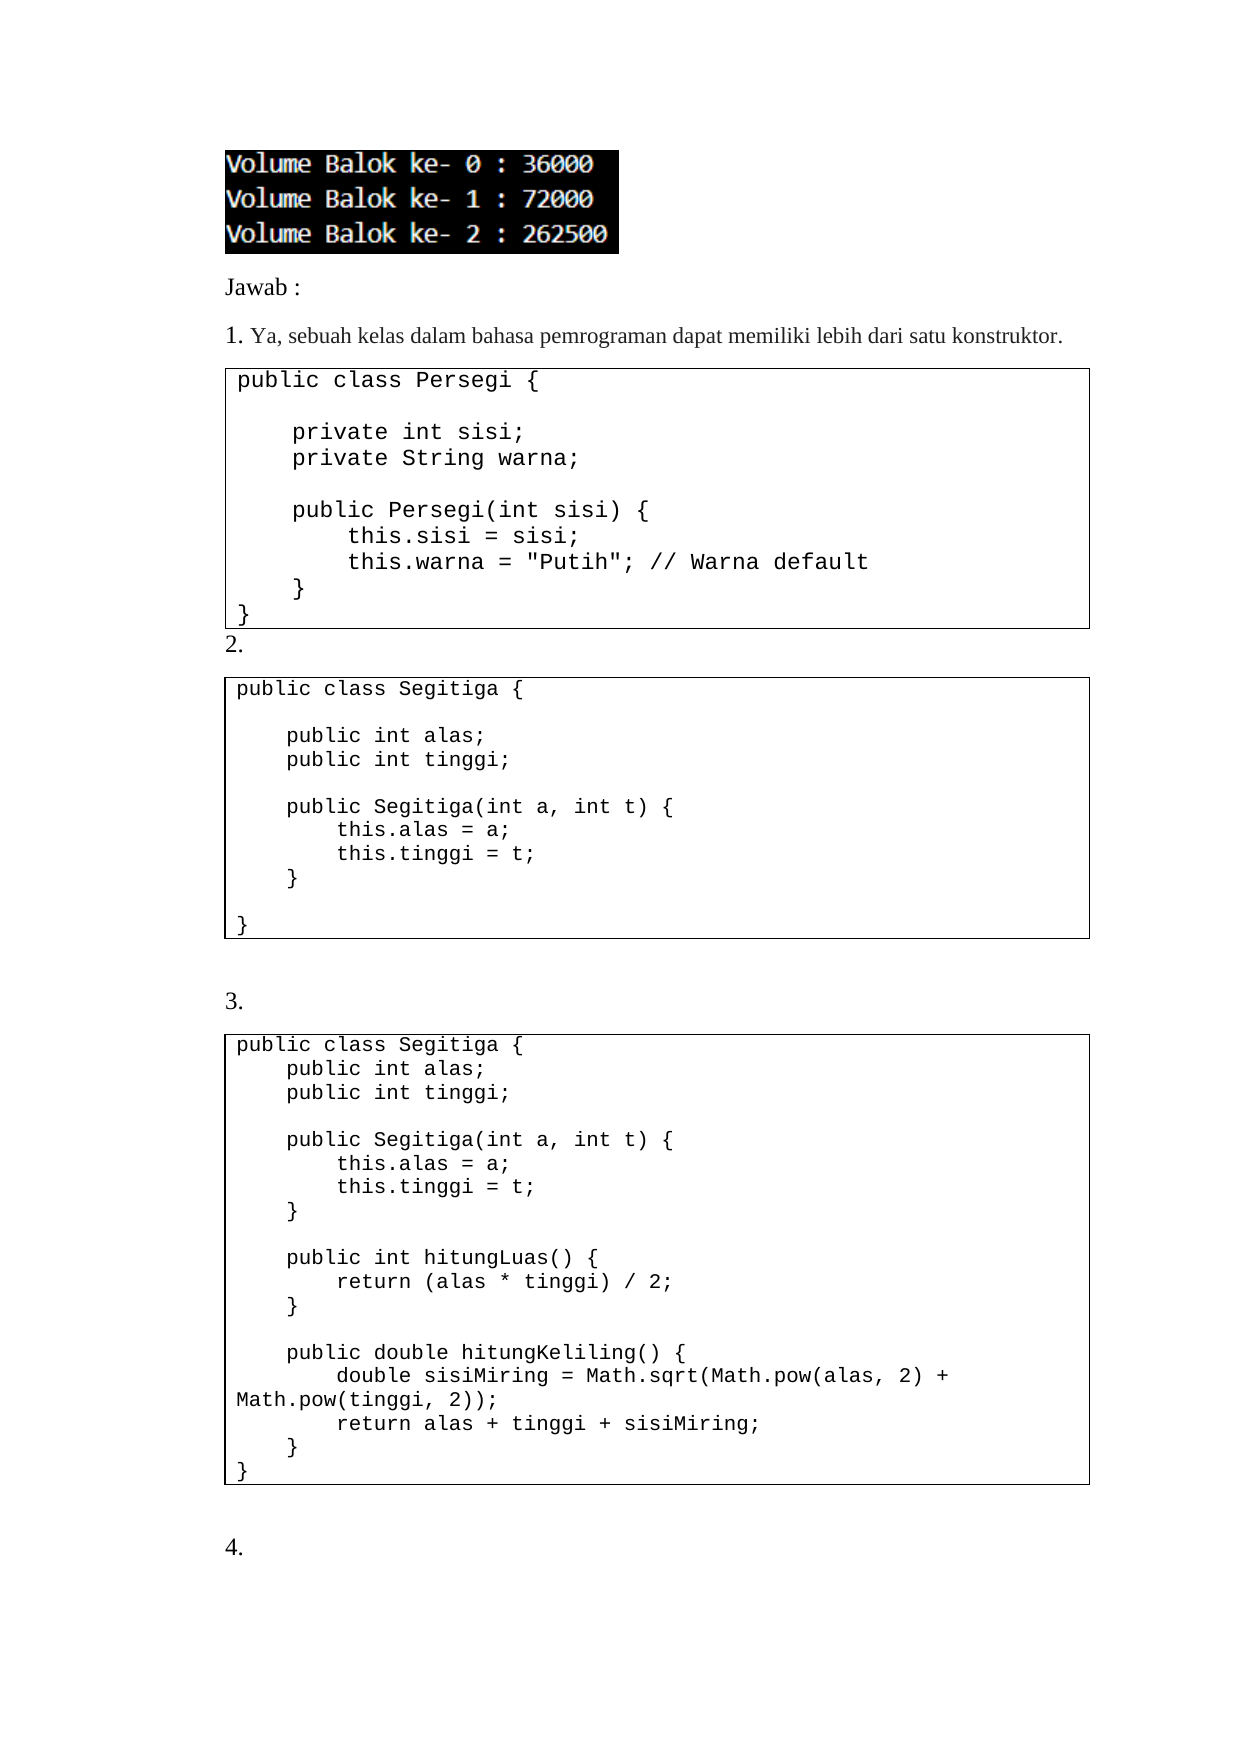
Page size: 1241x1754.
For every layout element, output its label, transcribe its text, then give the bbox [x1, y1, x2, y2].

table_header public class Segitiga { public int alas; public int tinggi; public Segitiga(int a, int t) { this.alas = a; this.tinggi = t; } } [226, 678, 1089, 938]
table_header public class Segitiga { public int alas; public int tinggi; public Segitiga(int a, int t) { this.alas = a; this.tinggi = t; } public int hitungLuas() { return (alas * tinggi) / 2; } public double hitungKeliling() { double sisiMiring = Math.sqrt(Math.pow(alas, 2) + Math.pow(tinggi, 2)); return alas + tinggi + sisiMiring; } } [226, 1035, 1089, 1484]
text 3. [150, 986, 1090, 1014]
text 1. Ya, sebuah kelas dalam bahasa pemrograman dapat memiliki lebih dari satu konstruktor. [225, 320, 1090, 348]
table_header public class Persegi { private int sisi; private String warna; public Persegi(int sisi) { this.sisi = sisi; this.warna = "Putih"; // Warna default } } [226, 369, 1089, 628]
text 2. [150, 629, 1090, 658]
text 4. [150, 1532, 1090, 1561]
picture [225, 150, 619, 254]
text Jawab : [225, 272, 1090, 301]
